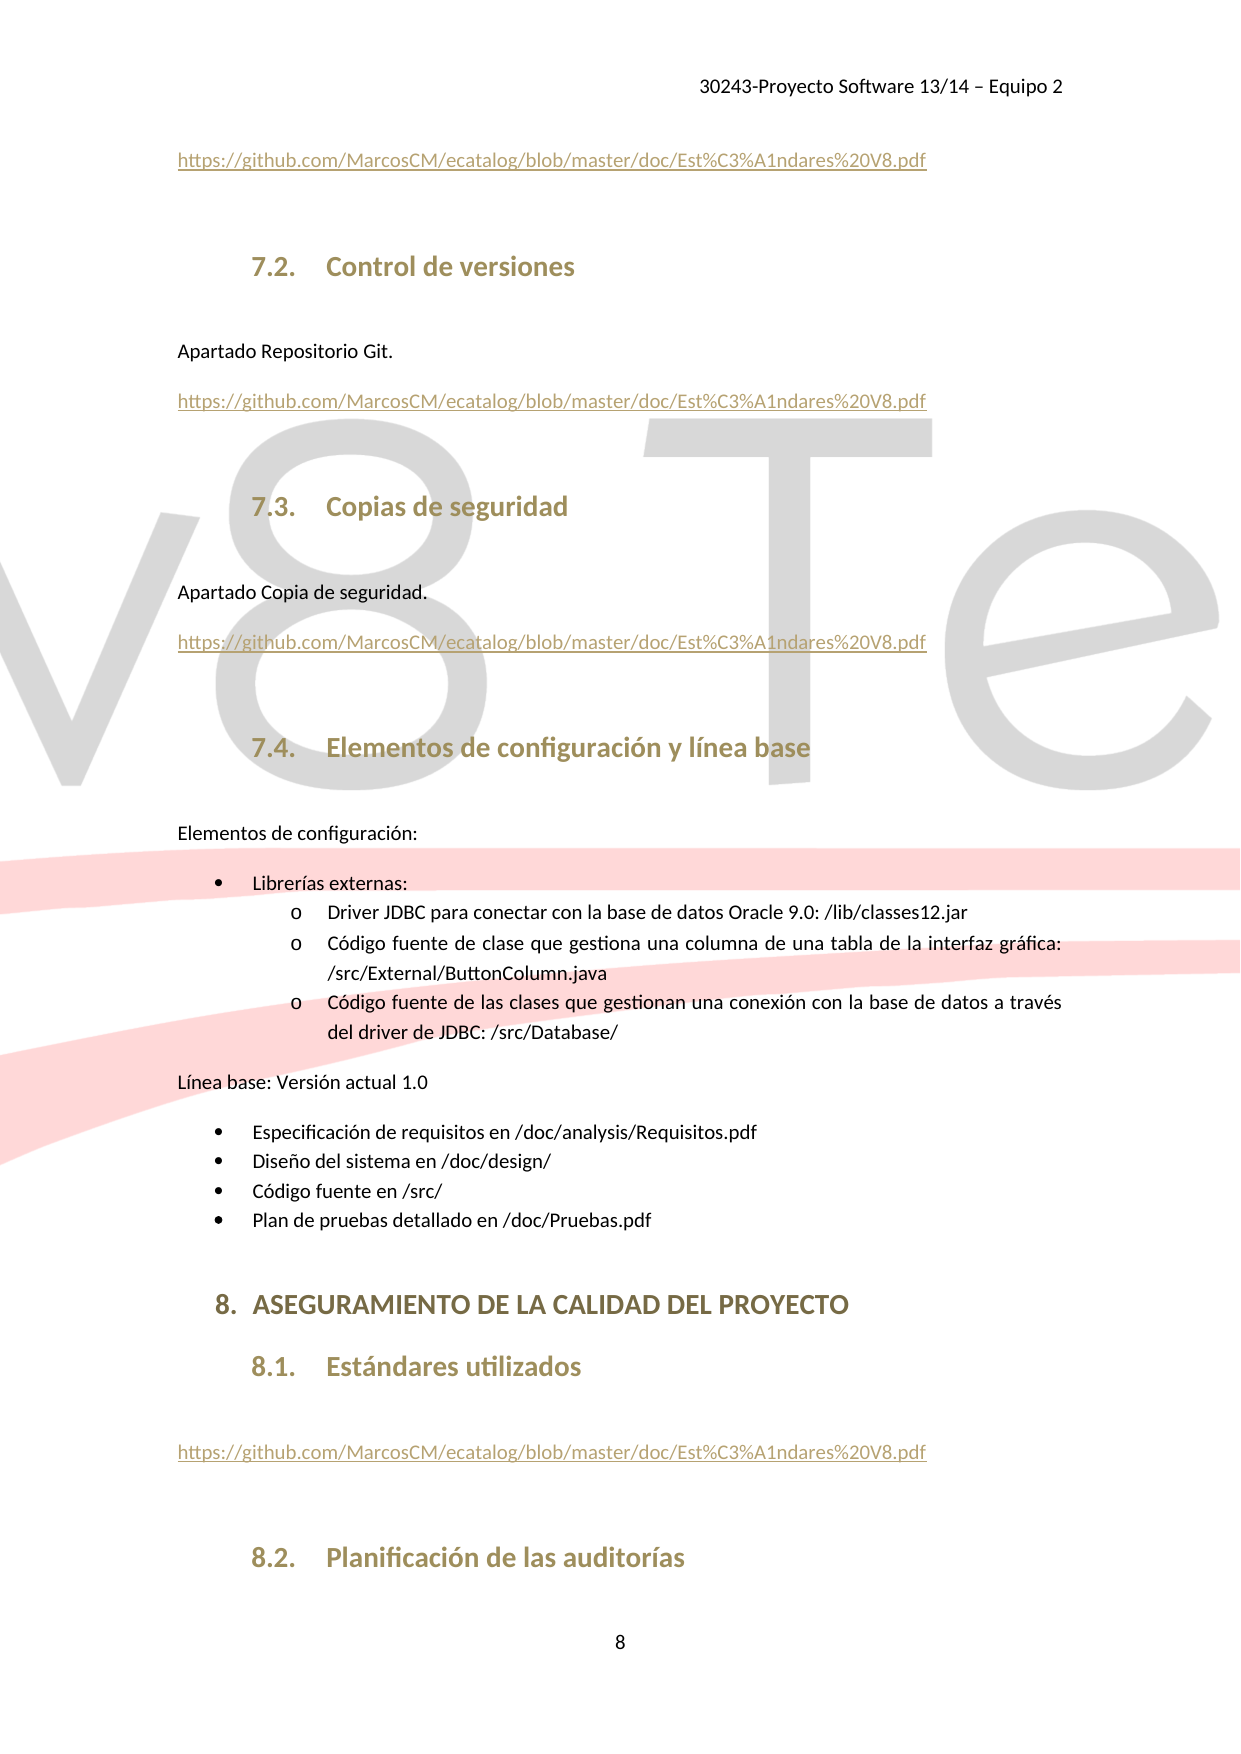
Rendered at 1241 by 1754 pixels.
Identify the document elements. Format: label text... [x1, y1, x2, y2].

list Driver JDBC para conectar con la base de datos Oracle 9.0: /lib/classes12.jar [290, 899, 1063, 926]
subtitle Elementos de configuración y línea base [251, 729, 1063, 765]
list Plan de pruebas detallado en /doc/Pruebas.pdf [215, 1207, 1063, 1232]
list Código fuente de clase que gestiona una columna de una tabla de la interfaz gráfica: /src/External/ButtonColumn.java [290, 930, 1063, 986]
subtitle Control de versiones [251, 248, 1063, 283]
subtitle Planificación de las auditorías [251, 1539, 1063, 1574]
text Elementos de configuración: [177, 820, 1063, 846]
text Apartado Repositorio Git. [177, 338, 1063, 364]
text Línea base: Versión actual 1.0 [177, 1069, 1063, 1095]
text https://github.com/MarcosCM/ecatalog/blob/master/doc/Est%C3%A1ndares%20V8.pdf [177, 1439, 1063, 1464]
list Código fuente de las clases que gestionan una conexión con la base de datos a través del driver de JDBC: /src/Database/ [290, 989, 1063, 1045]
subtitle Estándares utilizados [251, 1348, 1063, 1384]
subtitle Aseguramiento de la calidad del proyecto [215, 1286, 1063, 1322]
text https://github.com/MarcosCM/ecatalog/blob/master/doc/Est%C3%A1ndares%20V8.pdf [177, 388, 1063, 414]
text Apartado Copia de seguridad. [177, 579, 1063, 605]
text https://github.com/MarcosCM/ecatalog/blob/master/doc/Est%C3%A1ndares%20V8.pdf [177, 629, 1063, 655]
subtitle Copias de seguridad [251, 488, 1063, 524]
text https://github.com/MarcosCM/ecatalog/blob/master/doc/Est%C3%A1ndares%20V8.pdf [177, 148, 1063, 173]
list Librerías externas: [215, 870, 1063, 896]
list Diseño del sistema en /doc/design/ [215, 1149, 1063, 1174]
list Especificación de requisitos en /doc/analysis/Requisitos.pdf [215, 1119, 1063, 1145]
list Código fuente en /src/ [215, 1178, 1063, 1203]
